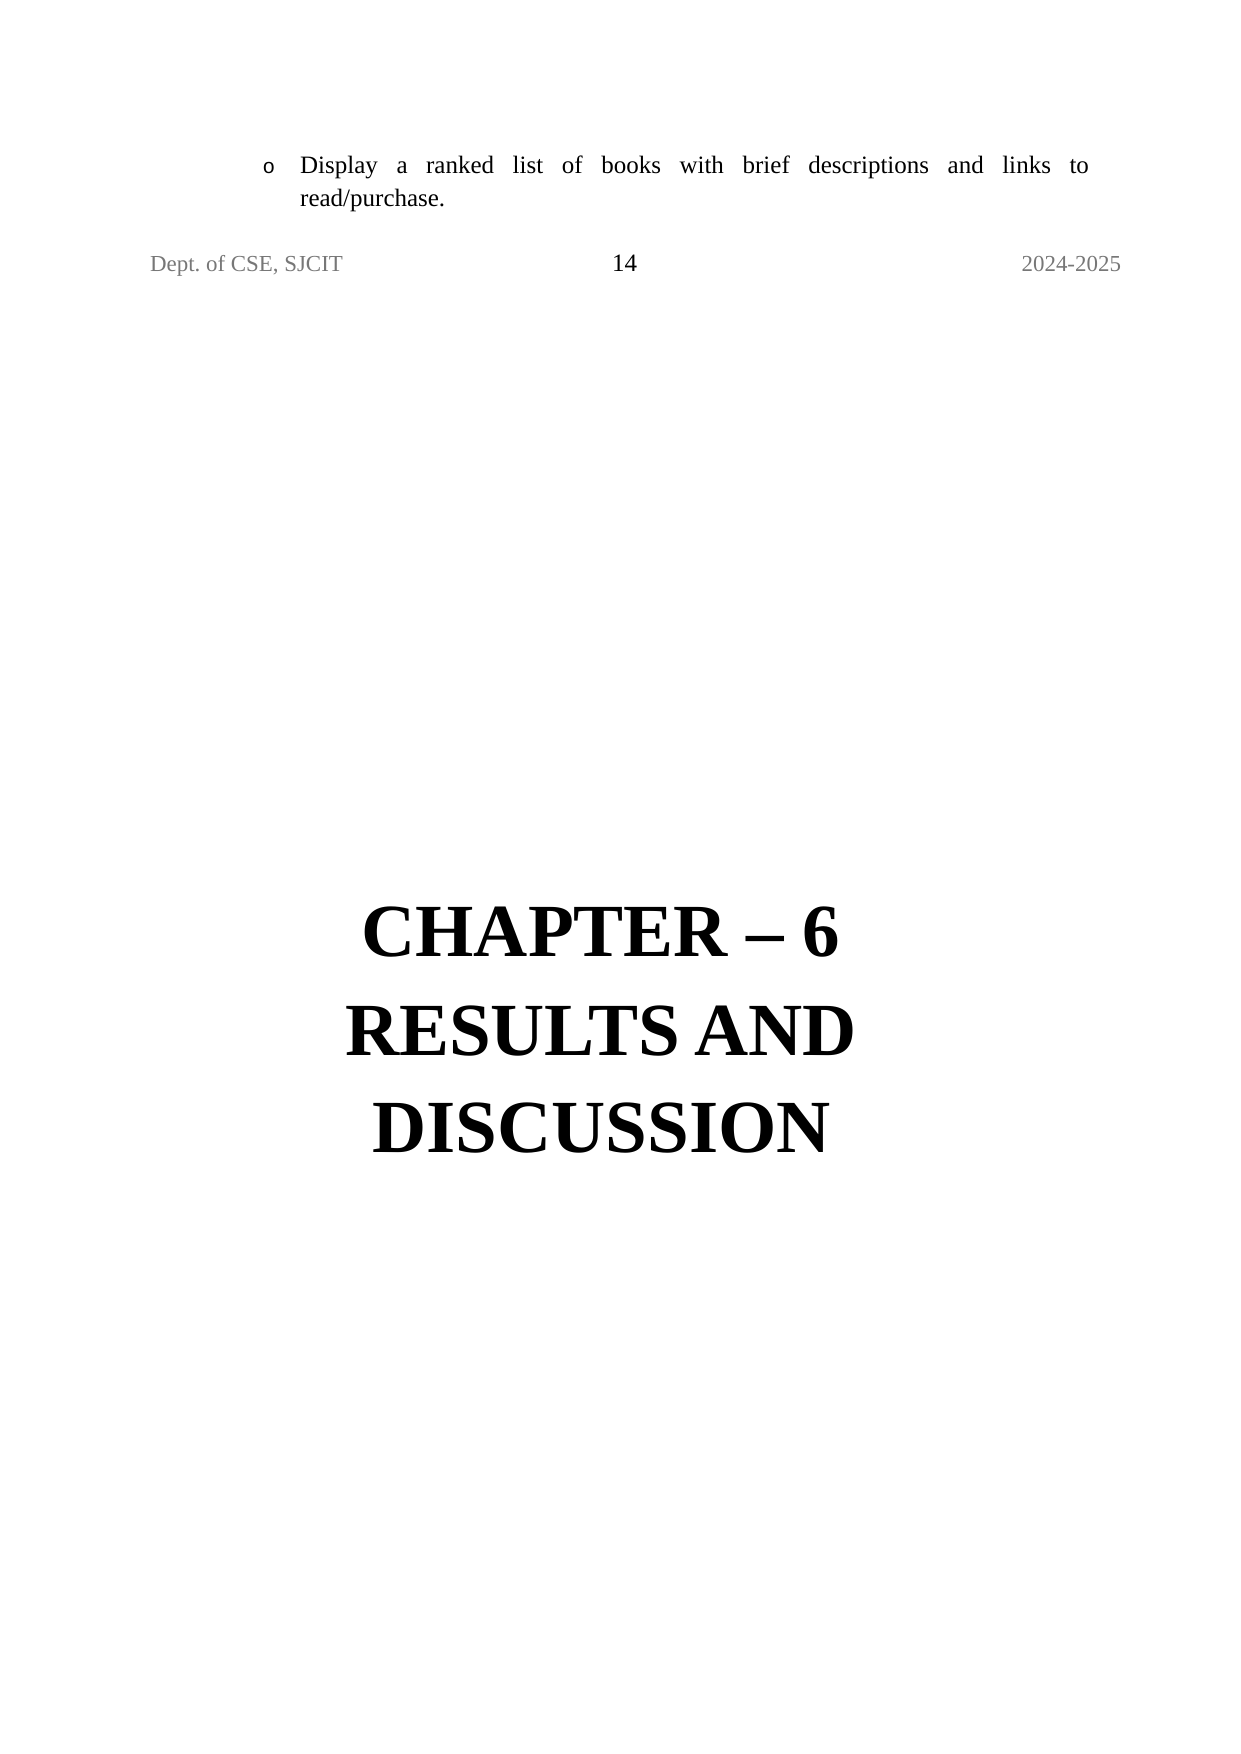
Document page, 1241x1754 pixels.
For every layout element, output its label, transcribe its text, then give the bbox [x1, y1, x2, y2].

text Dept. of CSE, SJCIT 14 2024-2025 [150, 248, 1094, 277]
list Display a ranked list of books with brief descriptions and links to read/purchase. [262, 150, 1090, 212]
